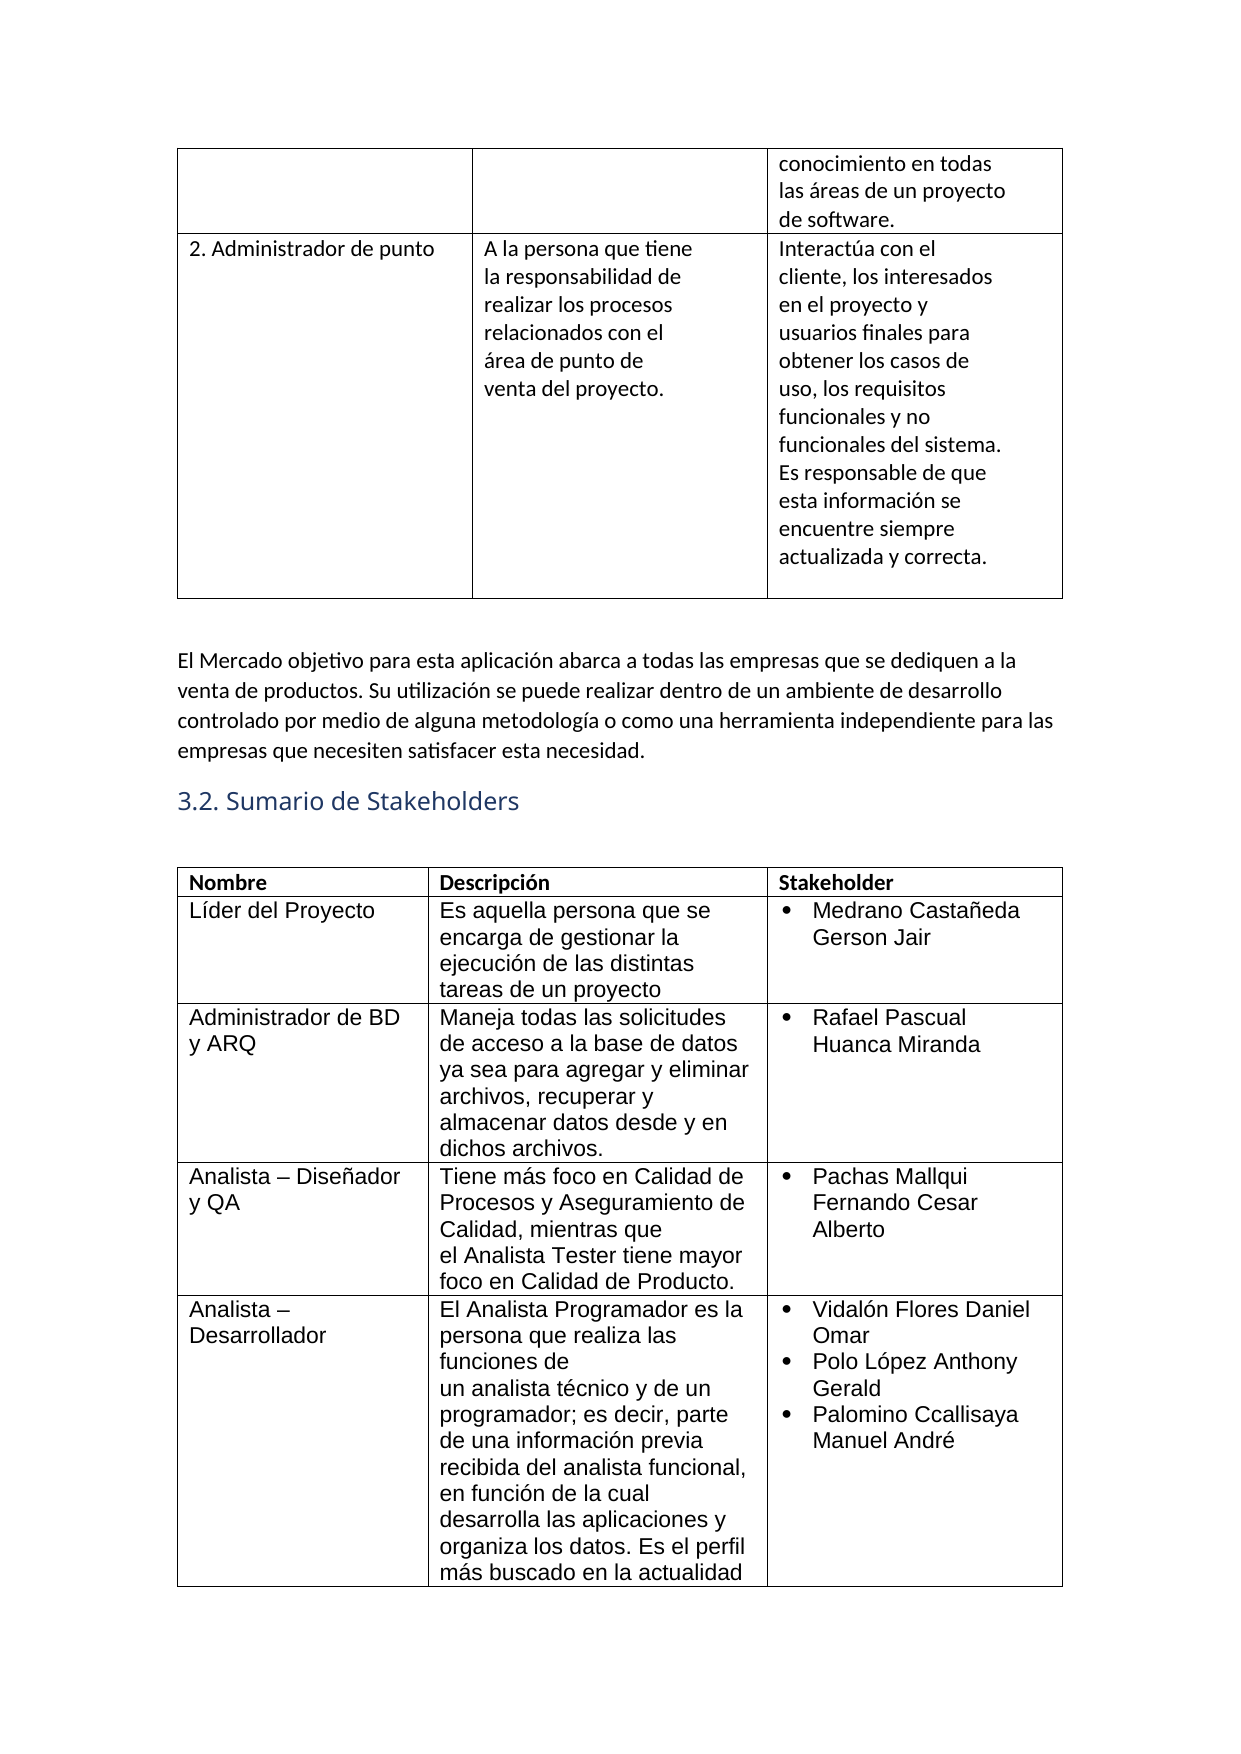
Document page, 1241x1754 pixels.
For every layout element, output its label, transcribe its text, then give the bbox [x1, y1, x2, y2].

table_cell Tiene más foco en Calidad de Procesos y Aseguramiento de Calidad, mientras que el Analista Tester tiene mayor foco en Calidad de Producto. [429, 1163, 767, 1294]
table_cell Medrano Castañeda Gerson Jair [768, 897, 1062, 1003]
table_header Nombre [178, 868, 428, 896]
table_cell Es aquella persona que se encarga de gestionar la ejecución de las distintas tareas de un proyecto [429, 897, 767, 1003]
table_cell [473, 149, 767, 233]
table_header Stakeholder [768, 868, 1062, 896]
table_cell Pachas Mallqui Fernando Cesar Alberto [768, 1163, 1062, 1294]
table_cell Vidalón Flores Daniel Omar Polo López Anthony Gerald Palomino Ccallisaya Manuel André [768, 1296, 1062, 1586]
table_cell El Analista Programador es la persona que realiza las funciones de un analista técnico y de un programador; es decir, parte de una información previa recibida del analista funcional, en función de la cual desarrolla las aplicaciones y organiza los datos. Es el perfil más buscado en la actualidad [429, 1296, 767, 1586]
table_header Descripción [429, 868, 767, 896]
table_cell A la persona que tiene la responsabilidad de realizar los procesos relacionados con el área de punto de venta del proyecto. [473, 234, 767, 598]
table_cell Maneja todas las solicitudes de acceso a la base de datos ya sea para agregar y eliminar archivos, recuperar y almacenar datos desde y en dichos archivos. [429, 1004, 767, 1162]
table_cell Analista – Diseñador y QA [178, 1163, 428, 1294]
text El Mercado objetivo para esta aplicación abarca a todas las empresas que se dediquen a la venta de productos. Su utilización se puede realizar dentro de un ambiente de desarrollo controlado por medio de alguna metodología o como una herramienta independiente para las empresas que necesiten satisfacer esta necesidad. [177, 646, 1063, 764]
table_cell Analista – Desarrollador [178, 1296, 428, 1586]
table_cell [768, 149, 1062, 233]
subtitle 3.2. Sumario de Stakeholders [177, 783, 1063, 817]
table_cell Interactúa con el cliente, los interesados en el proyecto y usuarios finales para obtener los casos de uso, los requisitos funcionales y no funcionales del sistema. Es responsable de que esta información se encuentre siempre actualizada y correcta. [768, 234, 1062, 598]
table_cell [178, 149, 472, 233]
table_cell Líder del Proyecto [178, 897, 428, 1003]
table_cell Rafael Pascual Huanca Miranda [768, 1004, 1062, 1162]
table_cell 2. Administrador de punto [178, 234, 472, 598]
table_cell Administrador de BD y ARQ [178, 1004, 428, 1162]
